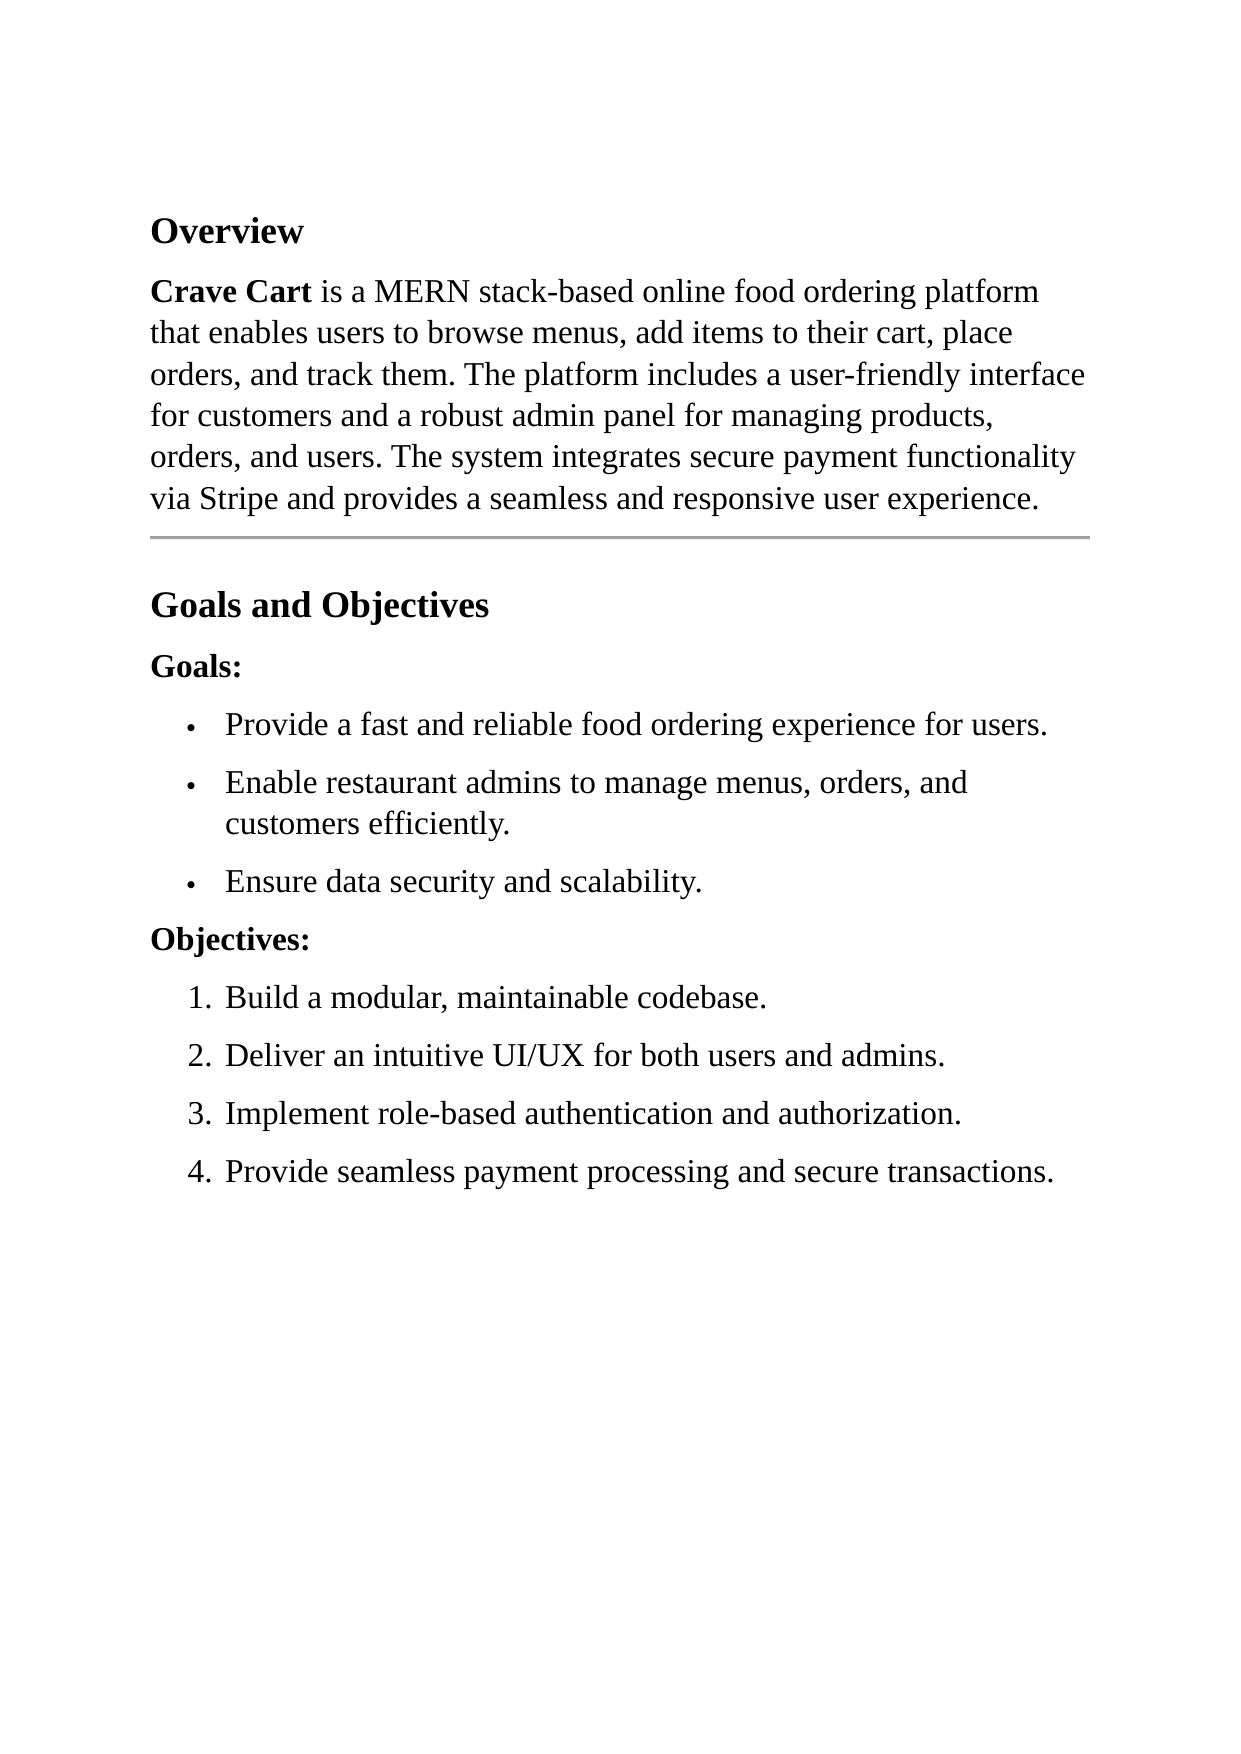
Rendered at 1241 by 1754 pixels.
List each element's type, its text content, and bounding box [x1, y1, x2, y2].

list Ensure data security and scalability. [187, 862, 1090, 900]
text Crave Cart is a MERN stack-based online food ordering platform that enables users to browse menus, add items to their cart, place orders, and track them. The platform includes a user-friendly interface for customers and a robust admin panel for managing products, orders, and users. The system integrates secure payment functionality via Stripe and provides a seamless and responsive user experience. [150, 271, 1090, 516]
list Enable restaurant admins to manage menus, orders, and customers efficiently. [187, 762, 1090, 842]
list Deliver an intuitive UI/UX for both users and admins. [187, 1036, 1090, 1074]
list Provide a fast and reliable food ordering experience for users. [187, 704, 1090, 742]
text Goals and Objectives [150, 583, 1090, 626]
text Objectives: [150, 919, 1090, 958]
text Overview [150, 208, 1090, 251]
list Provide seamless payment processing and secure transactions. [187, 1152, 1090, 1190]
list Build a modular, maintainable codebase. [187, 978, 1090, 1016]
text Goals: [150, 646, 1090, 684]
list Implement role-based authentication and authorization. [187, 1094, 1090, 1132]
